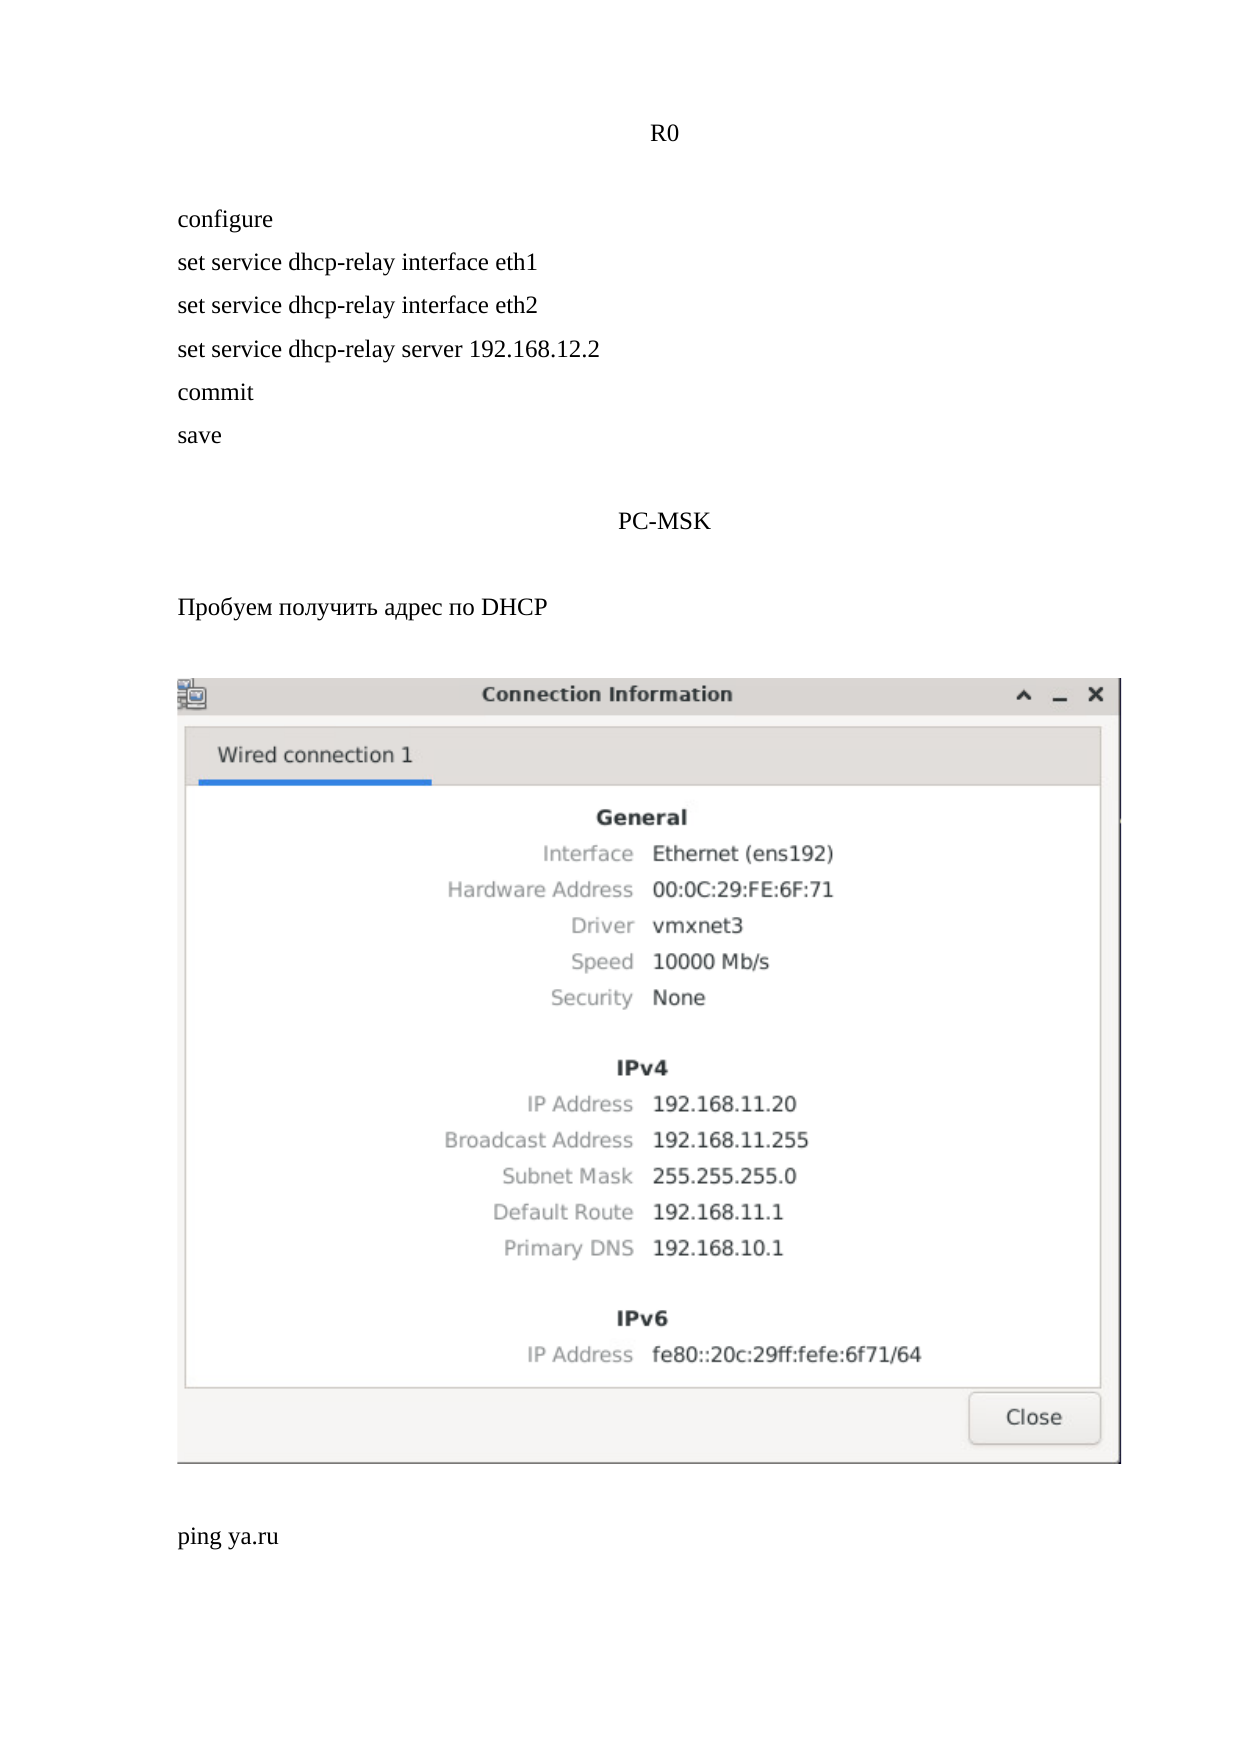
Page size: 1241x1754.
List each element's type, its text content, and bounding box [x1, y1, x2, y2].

text commit [177, 377, 1152, 406]
picture [177, 678, 1122, 1464]
text set service dhcp-relay server 192.168.12.2 [177, 334, 1152, 362]
text Пробуем получить адрес по DHCP [177, 592, 1152, 621]
text configure [177, 204, 1152, 233]
text set service dhcp-relay interface eth2 [177, 291, 1152, 319]
text ping ya.ru [177, 1521, 1152, 1549]
text PC-MSK [177, 506, 1152, 535]
text R0 [177, 118, 1152, 147]
text save [177, 420, 1152, 449]
text set service dhcp-relay interface eth1 [177, 247, 1152, 276]
